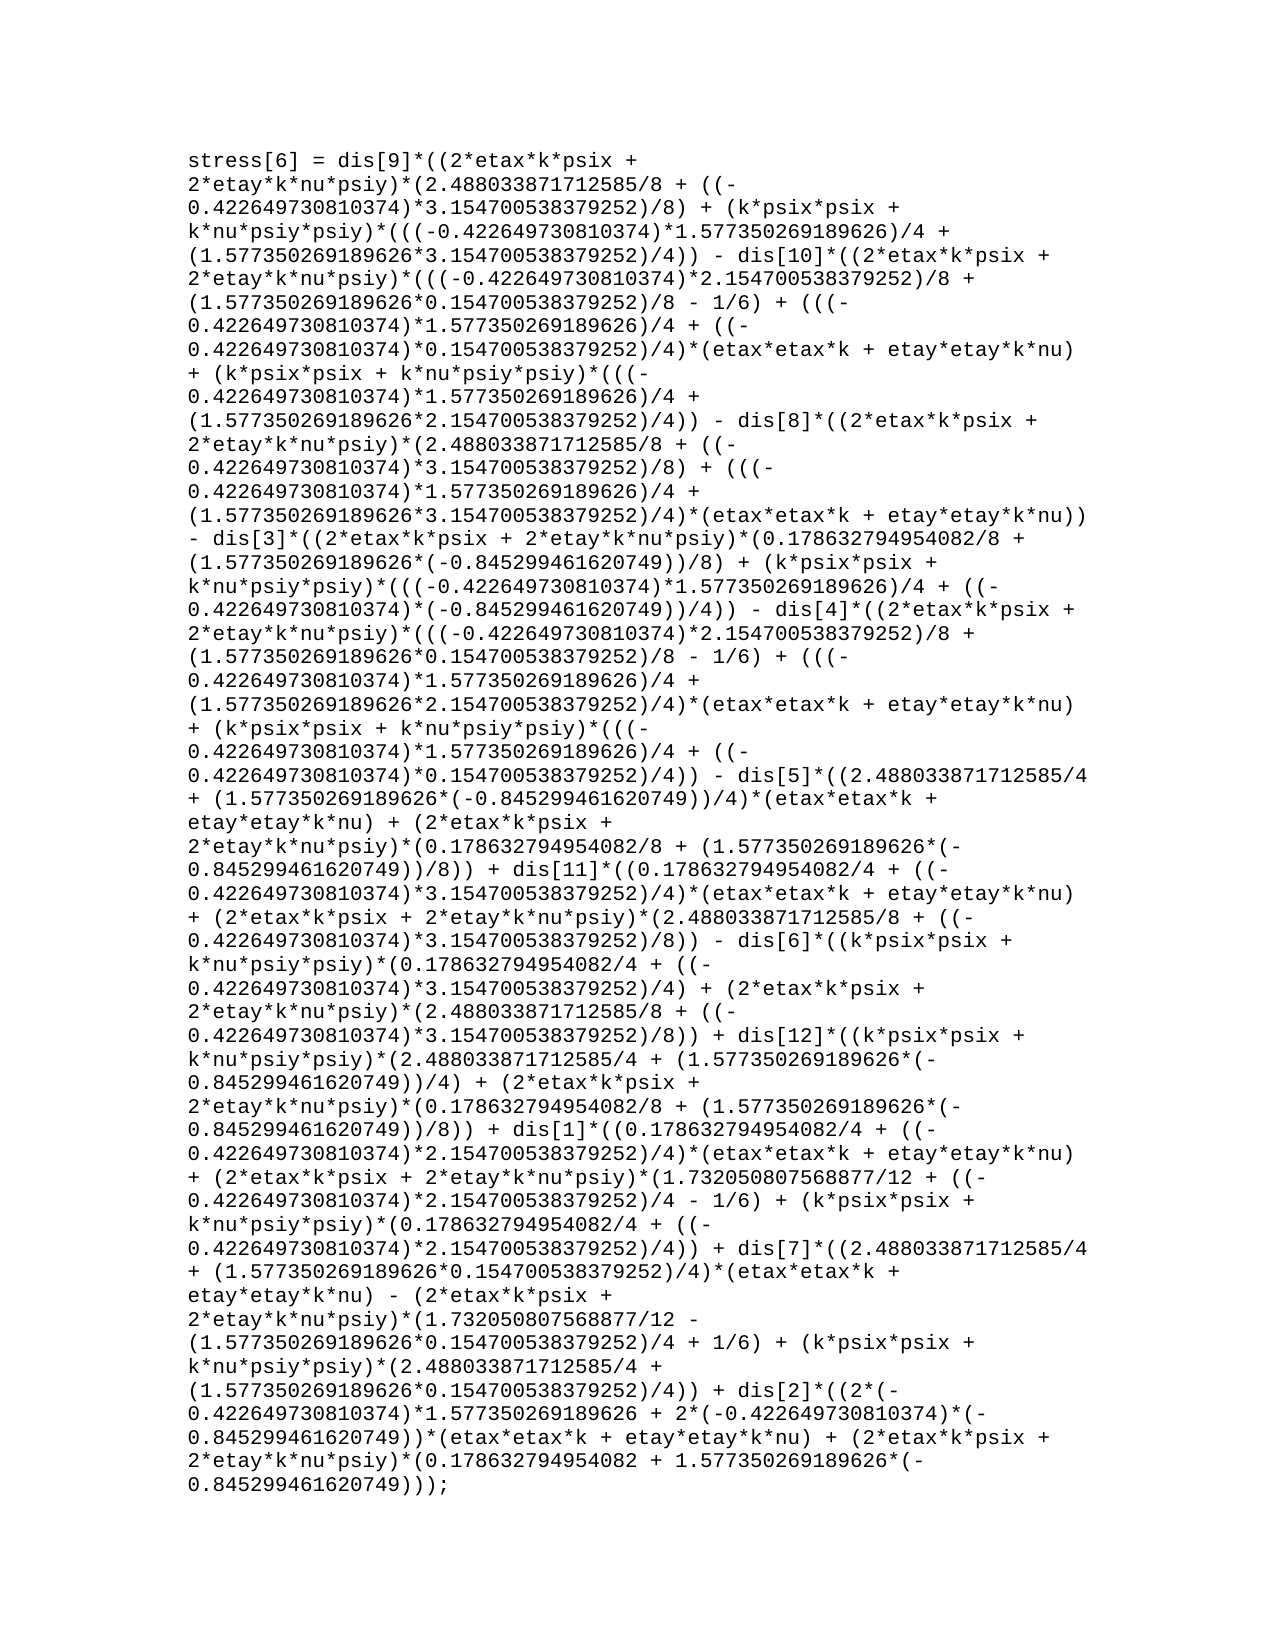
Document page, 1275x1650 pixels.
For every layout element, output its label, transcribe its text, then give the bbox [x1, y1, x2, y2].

text stress[6] = dis[9]*((2*etax*k*psix + 2*etay*k*nu*psiy)*(2.488033871712585/8 + ((-0.422649730810374)*3.154700538379252)/8) + (k*psix*psix + k*nu*psiy*psiy)*(((-0.422649730810374)*1.577350269189626)/4 + (1.577350269189626*3.154700538379252)/4)) - dis[10]*((2*etax*k*psix + 2*etay*k*nu*psiy)*(((-0.422649730810374)*2.154700538379252)/8 + (1.577350269189626*0.154700538379252)/8 - 1/6) + (((-0.422649730810374)*1.577350269189626)/4 + ((-0.422649730810374)*0.154700538379252)/4)*(etax*etax*k + etay*etay*k*nu) + (k*psix*psix + k*nu*psiy*psiy)*(((-0.422649730810374)*1.577350269189626)/4 + (1.577350269189626*2.154700538379252)/4)) - dis[8]*((2*etax*k*psix + 2*etay*k*nu*psiy)*(2.488033871712585/8 + ((-0.422649730810374)*3.154700538379252)/8) + (((-0.422649730810374)*1.577350269189626)/4 + (1.577350269189626*3.154700538379252)/4)*(etax*etax*k + etay*etay*k*nu)) - dis[3]*((2*etax*k*psix + 2*etay*k*nu*psiy)*(0.178632794954082/8 + (1.577350269189626*(-0.845299461620749))/8) + (k*psix*psix + k*nu*psiy*psiy)*(((-0.422649730810374)*1.577350269189626)/4 + ((-0.422649730810374)*(-0.845299461620749))/4)) - dis[4]*((2*etax*k*psix + 2*etay*k*nu*psiy)*(((-0.422649730810374)*2.154700538379252)/8 + (1.577350269189626*0.154700538379252)/8 - 1/6) + (((-0.422649730810374)*1.577350269189626)/4 + (1.577350269189626*2.154700538379252)/4)*(etax*etax*k + etay*etay*k*nu) + (k*psix*psix + k*nu*psiy*psiy)*(((-0.422649730810374)*1.577350269189626)/4 + ((-0.422649730810374)*0.154700538379252)/4)) - dis[5]*((2.488033871712585/4 + (1.577350269189626*(-0.845299461620749))/4)*(etax*etax*k + etay*etay*k*nu) + (2*etax*k*psix + 2*etay*k*nu*psiy)*(0.178632794954082/8 + (1.577350269189626*(-0.845299461620749))/8)) + dis[11]*((0.178632794954082/4 + ((-0.422649730810374)*3.154700538379252)/4)*(etax*etax*k + etay*etay*k*nu) + (2*etax*k*psix + 2*etay*k*nu*psiy)*(2.488033871712585/8 + ((-0.422649730810374)*3.154700538379252)/8)) - dis[6]*((k*psix*psix + k*nu*psiy*psiy)*(0.178632794954082/4 + ((-0.422649730810374)*3.154700538379252)/4) + (2*etax*k*psix + 2*etay*k*nu*psiy)*(2.488033871712585/8 + ((-0.422649730810374)*3.154700538379252)/8)) + dis[12]*((k*psix*psix + k*nu*psiy*psiy)*(2.488033871712585/4 + (1.577350269189626*(-0.845299461620749))/4) + (2*etax*k*psix + 2*etay*k*nu*psiy)*(0.178632794954082/8 + (1.577350269189626*(-0.845299461620749))/8)) + dis[1]*((0.178632794954082/4 + ((-0.422649730810374)*2.154700538379252)/4)*(etax*etax*k + etay*etay*k*nu) + (2*etax*k*psix + 2*etay*k*nu*psiy)*(1.732050807568877/12 + ((-0.422649730810374)*2.154700538379252)/4 - 1/6) + (k*psix*psix + k*nu*psiy*psiy)*(0.178632794954082/4 + ((-0.422649730810374)*2.154700538379252)/4)) + dis[7]*((2.488033871712585/4 + (1.577350269189626*0.154700538379252)/4)*(etax*etax*k + etay*etay*k*nu) - (2*etax*k*psix + 2*etay*k*nu*psiy)*(1.732050807568877/12 - (1.577350269189626*0.154700538379252)/4 + 1/6) + (k*psix*psix + k*nu*psiy*psiy)*(2.488033871712585/4 + (1.577350269189626*0.154700538379252)/4)) + dis[2]*((2*(-0.422649730810374)*1.577350269189626 + 2*(-0.422649730810374)*(-0.845299461620749))*(etax*etax*k + etay*etay*k*nu) + (2*etax*k*psix + 2*etay*k*nu*psiy)*(0.178632794954082 + 1.577350269189626*(-0.845299461620749))); [187, 150, 1087, 1498]
